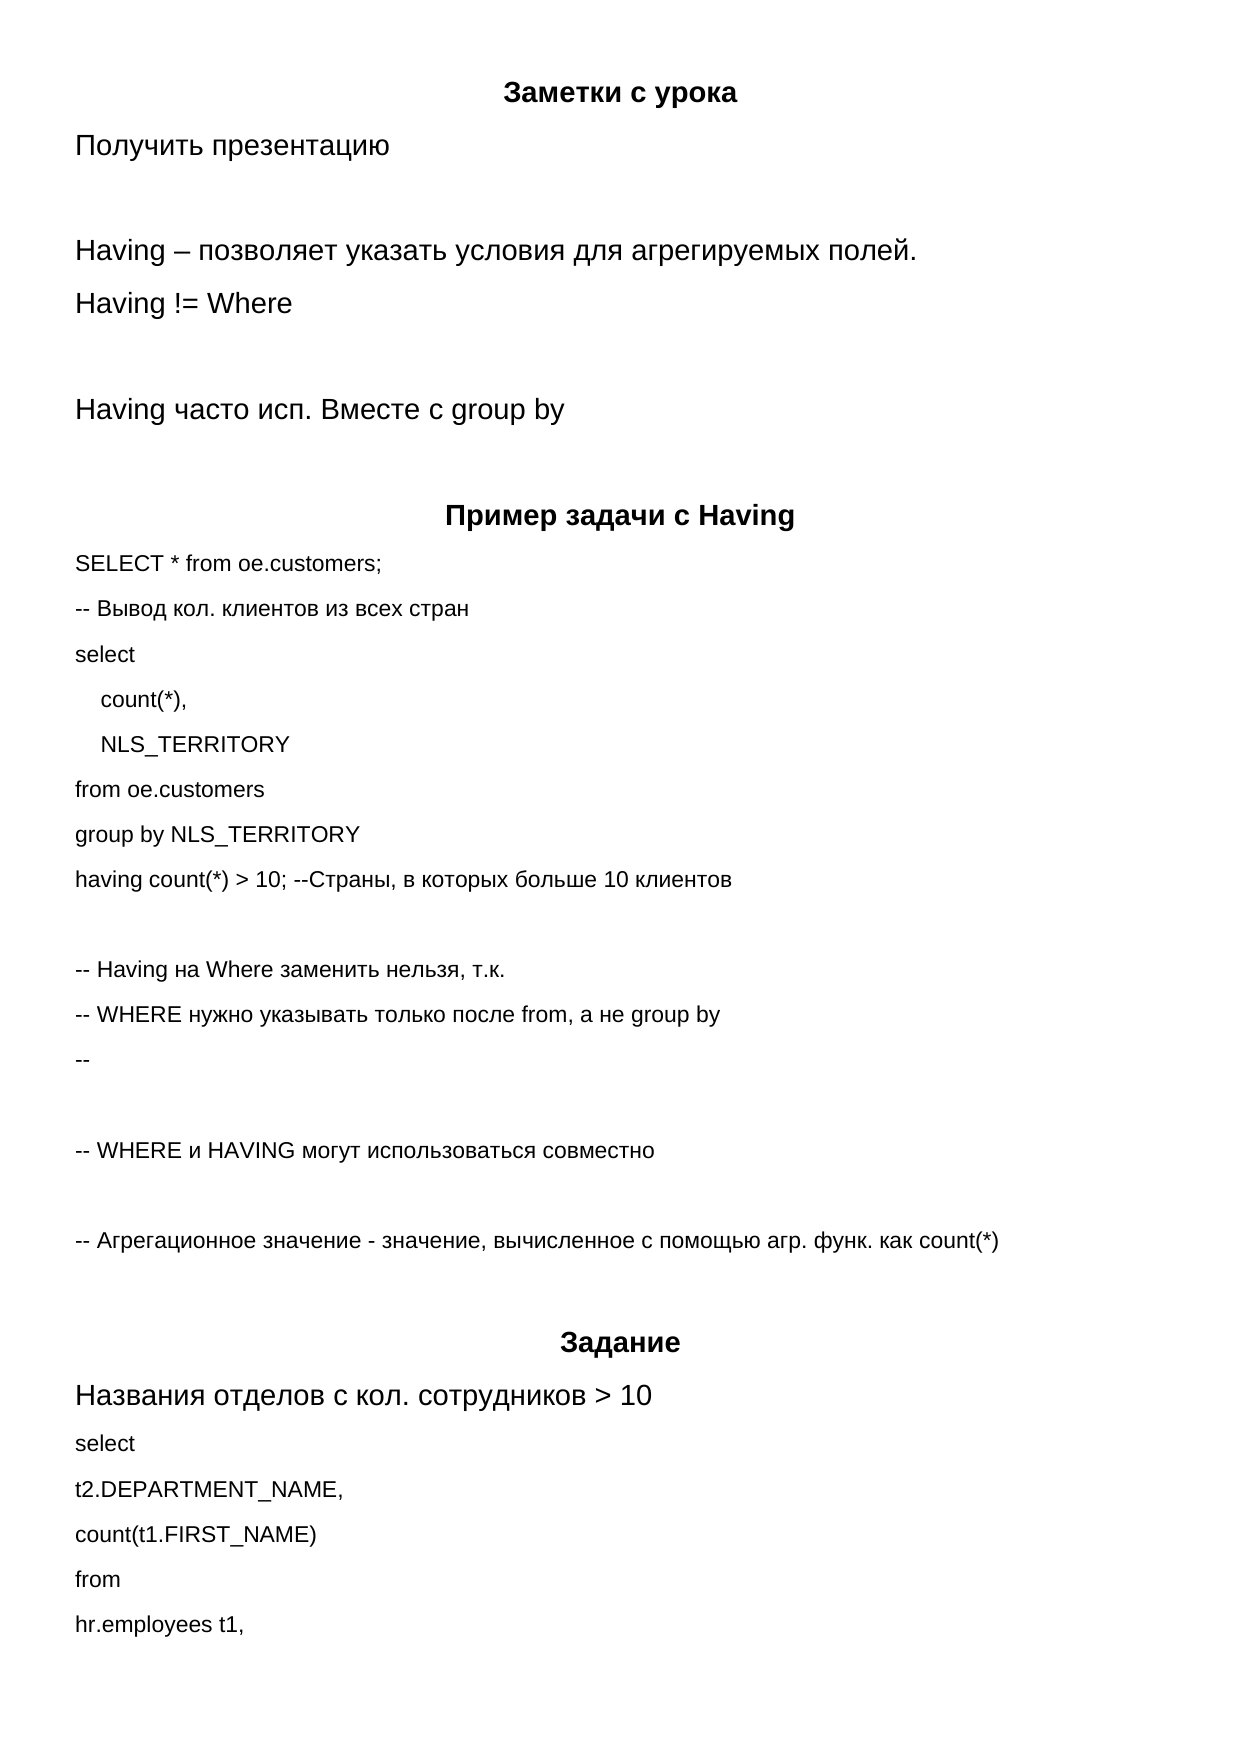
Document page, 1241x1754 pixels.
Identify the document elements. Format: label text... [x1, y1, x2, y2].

text hr.employees t1, [75, 1611, 1165, 1637]
text t2.DEPARTMENT_NAME, [75, 1476, 1165, 1502]
text Заметки с урока [75, 75, 1165, 108]
text Названия отделов с кол. сотрудников > 10 [75, 1378, 1165, 1411]
text having count(*) > 10; --Страны, в которых больше 10 клиентов [75, 866, 1165, 892]
text -- WHERE нужно указывать только после from, а не group by [75, 1001, 1165, 1028]
text count(t1.FIRST_NAME) [75, 1521, 1165, 1547]
text Having часто исп. Вместе с group by [75, 392, 1165, 425]
text from [75, 1566, 1165, 1592]
text Having != Where [75, 286, 1165, 320]
text Having – позволяет указать условия для агрегируемых полей. [75, 233, 1165, 267]
text select [75, 641, 1165, 667]
text Задание [75, 1325, 1165, 1358]
text from oe.customers [75, 776, 1165, 802]
text SELECT * from oe.customers; [75, 550, 1165, 577]
text -- WHERE и HAVING могут использоваться совместно [75, 1137, 1165, 1163]
text -- Having на Where заменить нельзя, т.к. [75, 956, 1165, 983]
text -- [75, 1046, 1165, 1073]
text count(*), [75, 686, 1165, 712]
text Пример задачи с Having [75, 497, 1165, 531]
text NLS_TERRITORY [75, 731, 1165, 757]
text -- Агрегационное значение - значение, вычисленное с помощью агр. функ. как count(*) [75, 1227, 1165, 1253]
text Получить презентацию [75, 128, 1165, 161]
text group by NLS_TERRITORY [75, 821, 1165, 847]
text -- Вывод кол. клиентов из всех стран [75, 595, 1165, 622]
text select [75, 1430, 1165, 1457]
